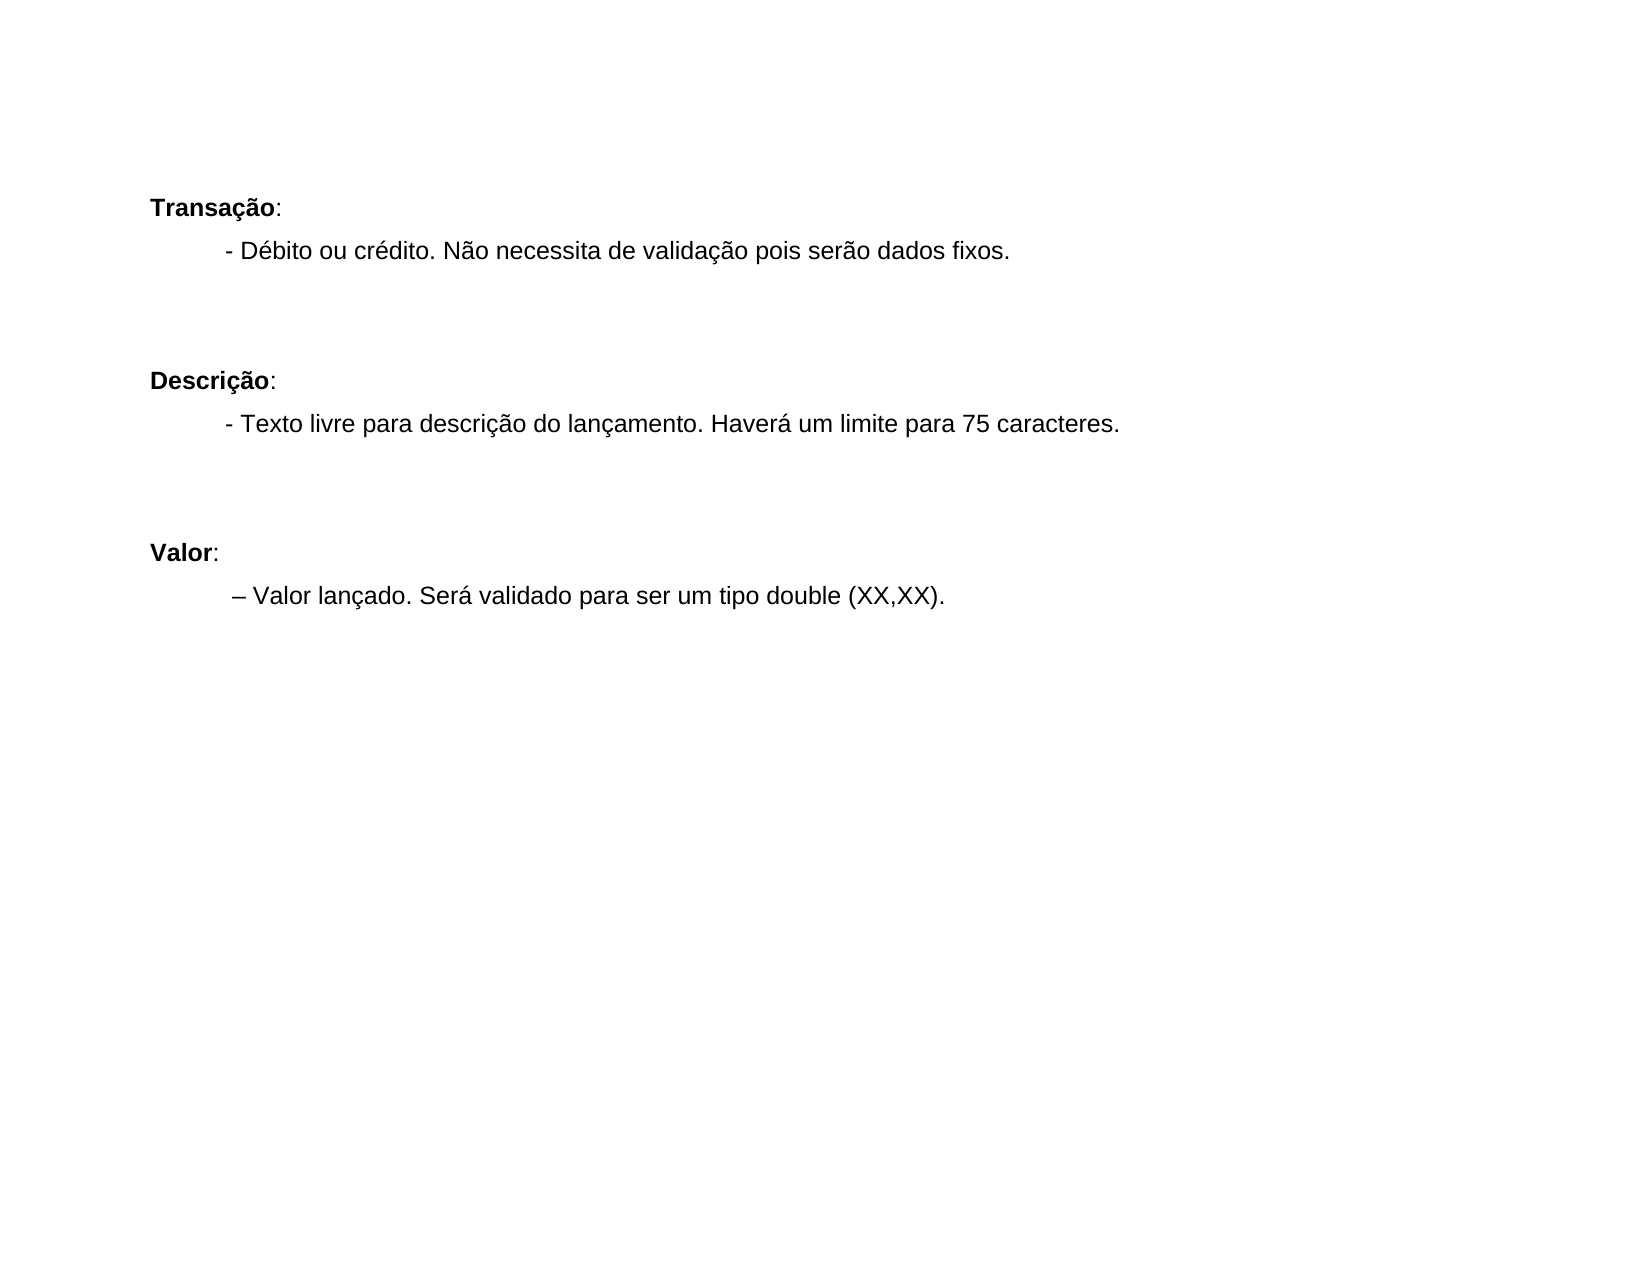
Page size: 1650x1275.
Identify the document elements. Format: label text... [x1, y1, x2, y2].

text Descrição: [150, 366, 1500, 394]
text - Texto livre para descrição do lançamento. Haverá um limite para 75 caracteres. [150, 409, 1500, 437]
text Valor: [150, 538, 1500, 567]
text - Débito ou crédito. Não necessita de validação pois serão dados fixos. [150, 236, 1500, 265]
text – Valor lançado. Será validado para ser um tipo double (XX,XX). [150, 581, 1500, 610]
text Transação: [150, 193, 1500, 222]
